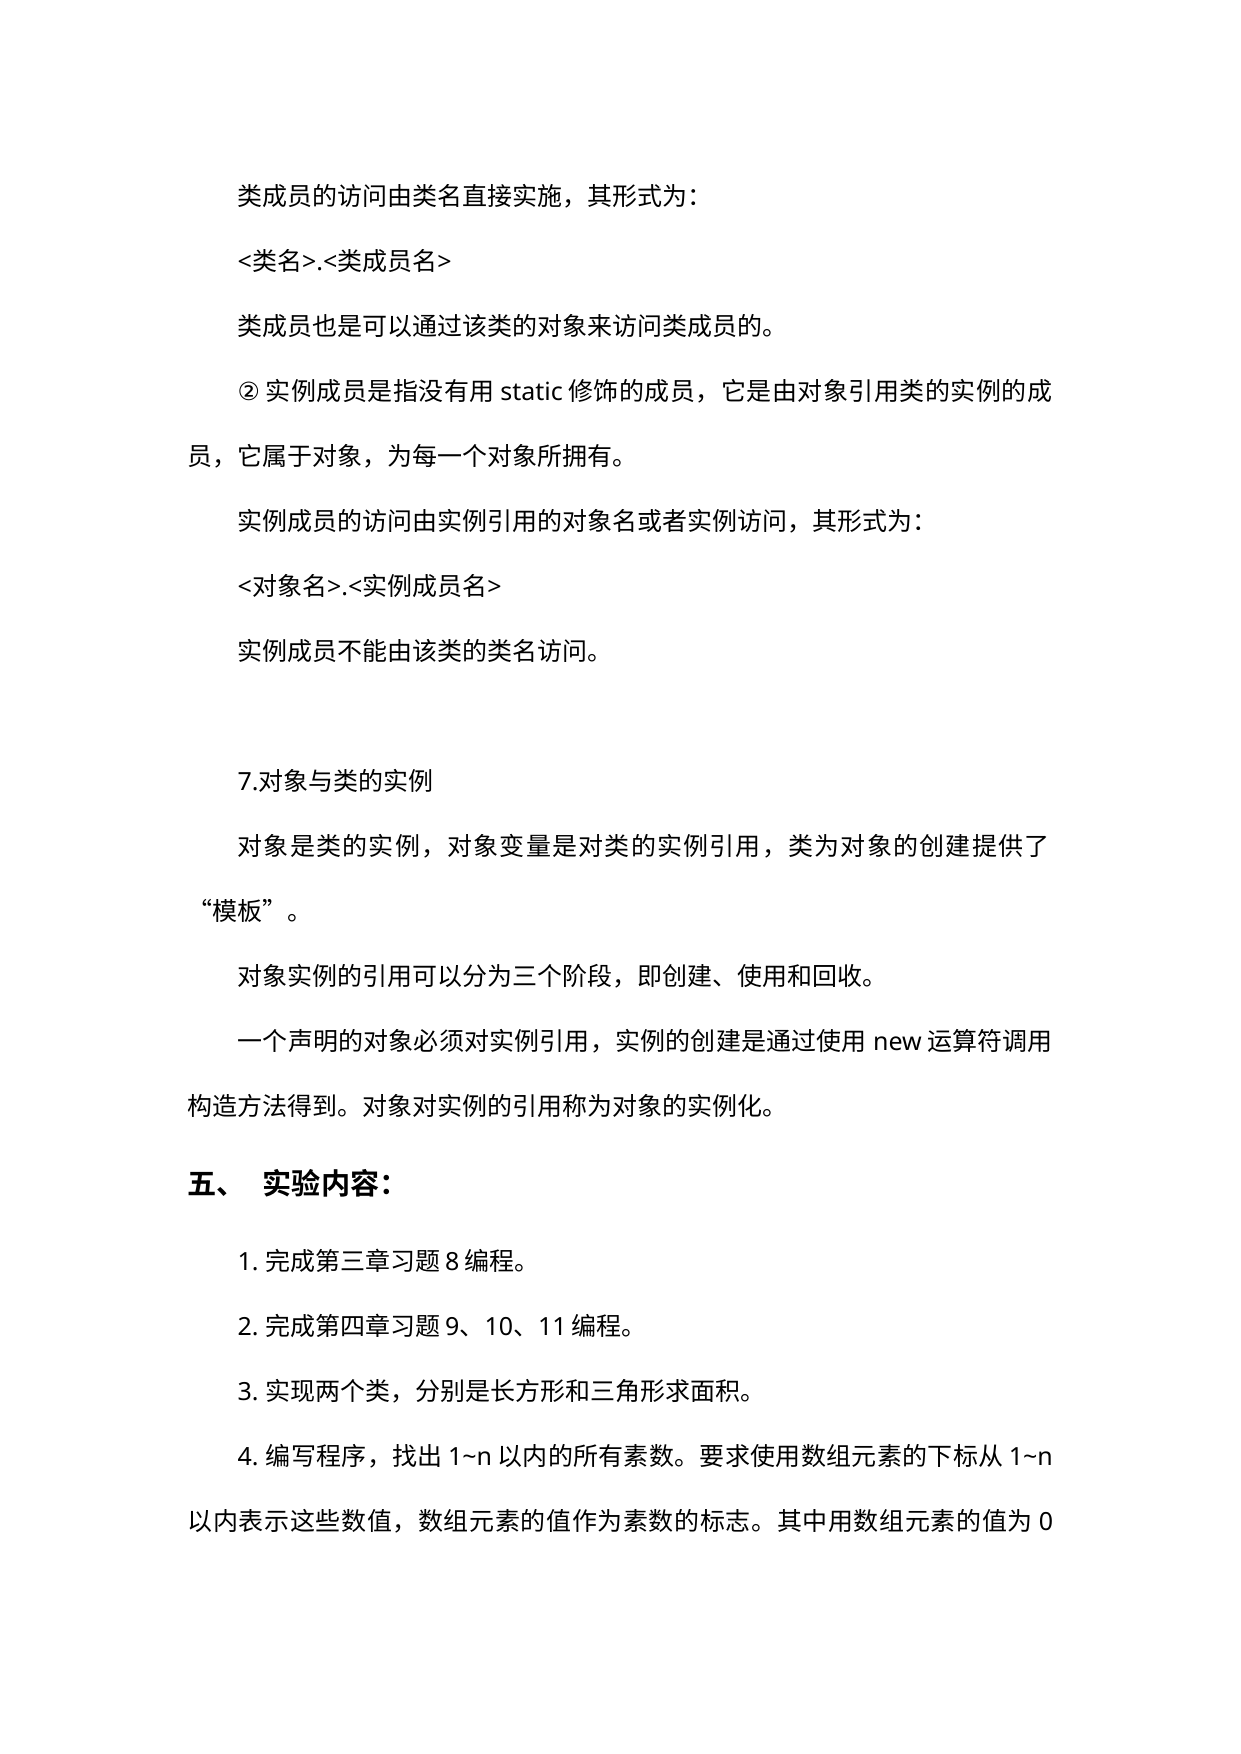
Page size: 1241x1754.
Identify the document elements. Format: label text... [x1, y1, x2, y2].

list 实验内容： [187, 1149, 1053, 1214]
text 一个声明的对象必须对实例引用，实例的创建是通过使用new运算符调用构造方法得到。对象对实例的引用称为对象的实例化。 [187, 1007, 1053, 1137]
text 3. 实现两个类，分别是长方形和三角形求面积。 [187, 1357, 1053, 1422]
text 类成员也是可以通过该类的对象来访问类成员的。 [187, 292, 1053, 357]
text <类名>.<类成员名> [187, 227, 1053, 292]
text 1. 完成第三章习题8编程。 [187, 1227, 1053, 1292]
text 7.对象与类的实例 [187, 747, 1053, 812]
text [187, 1422, 1053, 1552]
text <对象名>.<实例成员名> [187, 552, 1053, 617]
text 对象实例的引用可以分为三个阶段，即创建、使用和回收。 [187, 942, 1053, 1007]
text ②实例成员是指没有用static修饰的成员，它是由对象引用类的实例的成员，它属于对象，为每一个对象所拥有。 [187, 357, 1053, 487]
text 类成员的访问由类名直接实施，其形式为： [187, 162, 1053, 227]
text 实例成员不能由该类的类名访问。 [187, 617, 1053, 682]
text 2. 完成第四章习题9、10、11编程。 [187, 1292, 1053, 1357]
text 实例成员的访问由实例引用的对象名或者实例访问，其形式为： [187, 487, 1053, 552]
text 对象是类的实例，对象变量是对类的实例引用，类为对象的创建提供了“模板”。 [187, 812, 1053, 942]
